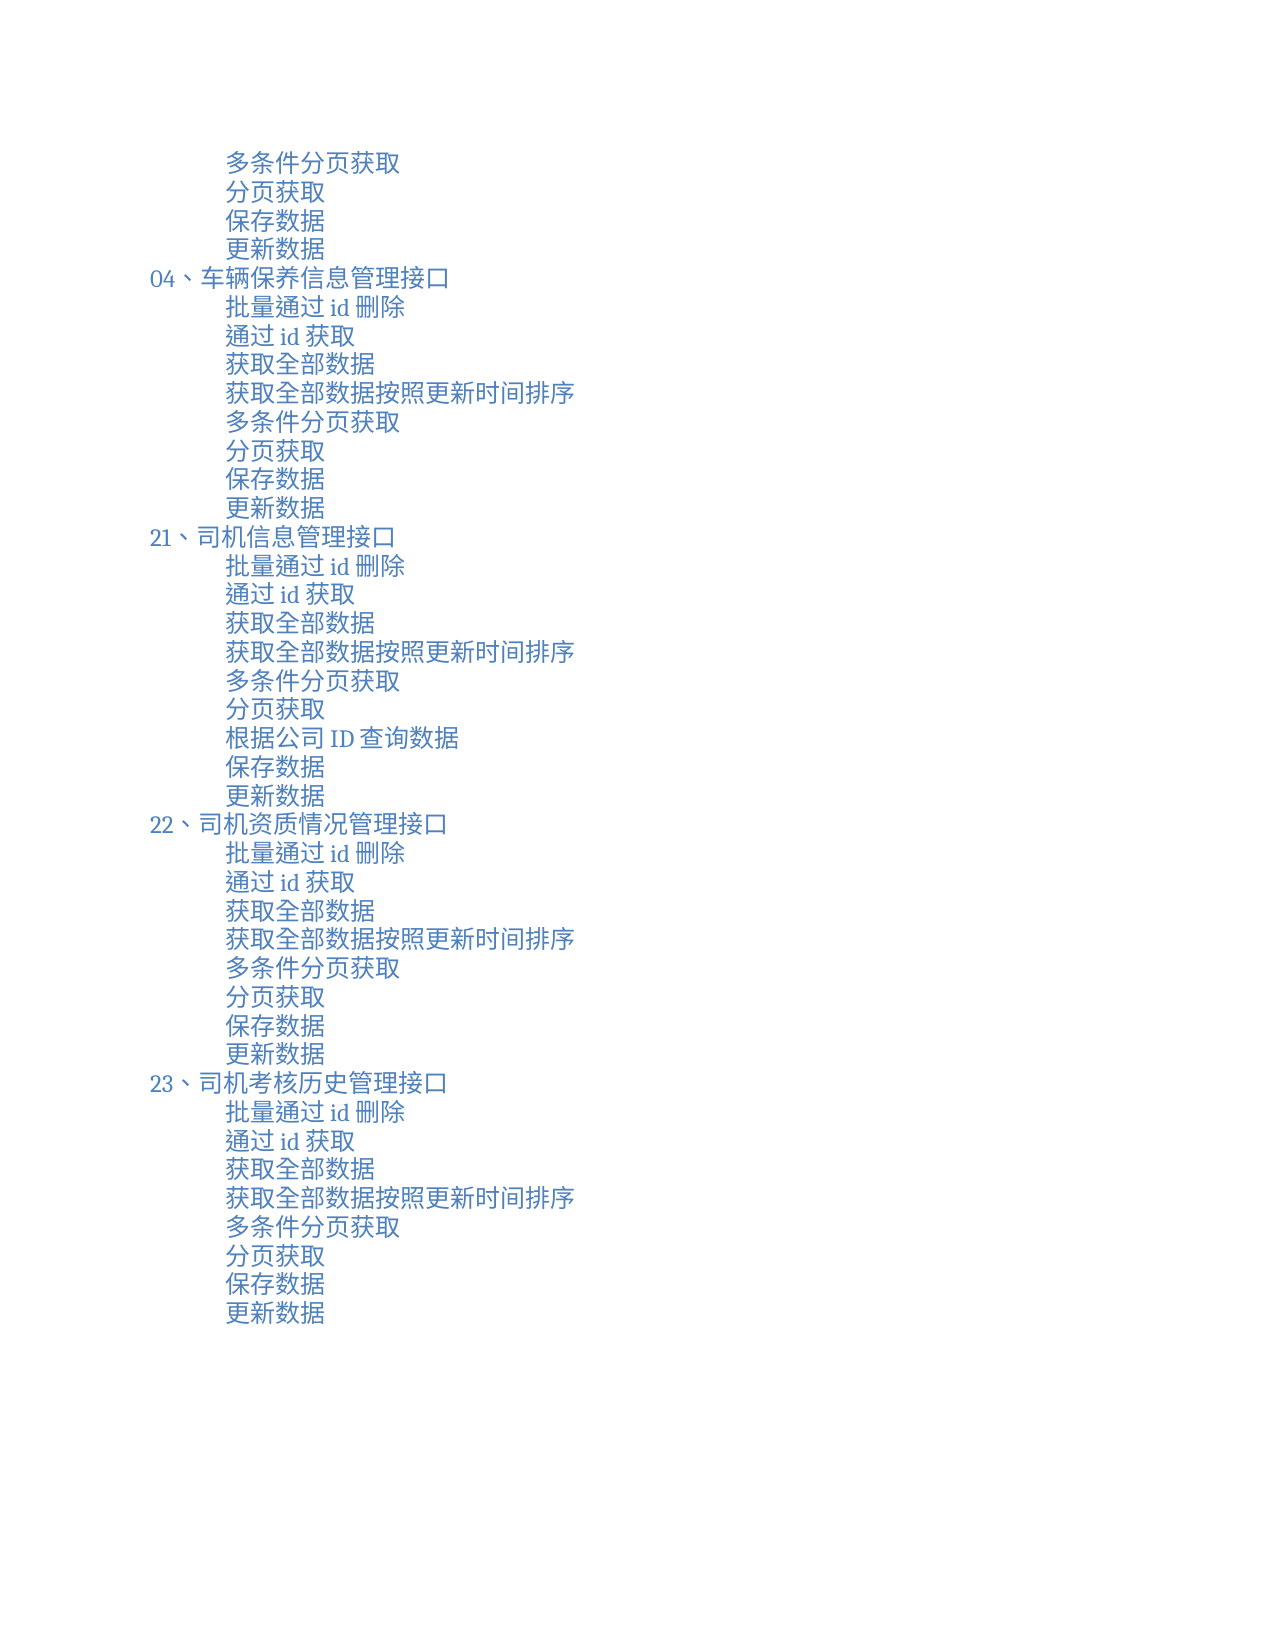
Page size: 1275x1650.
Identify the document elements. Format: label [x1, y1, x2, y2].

text [150, 150, 1125, 1329]
